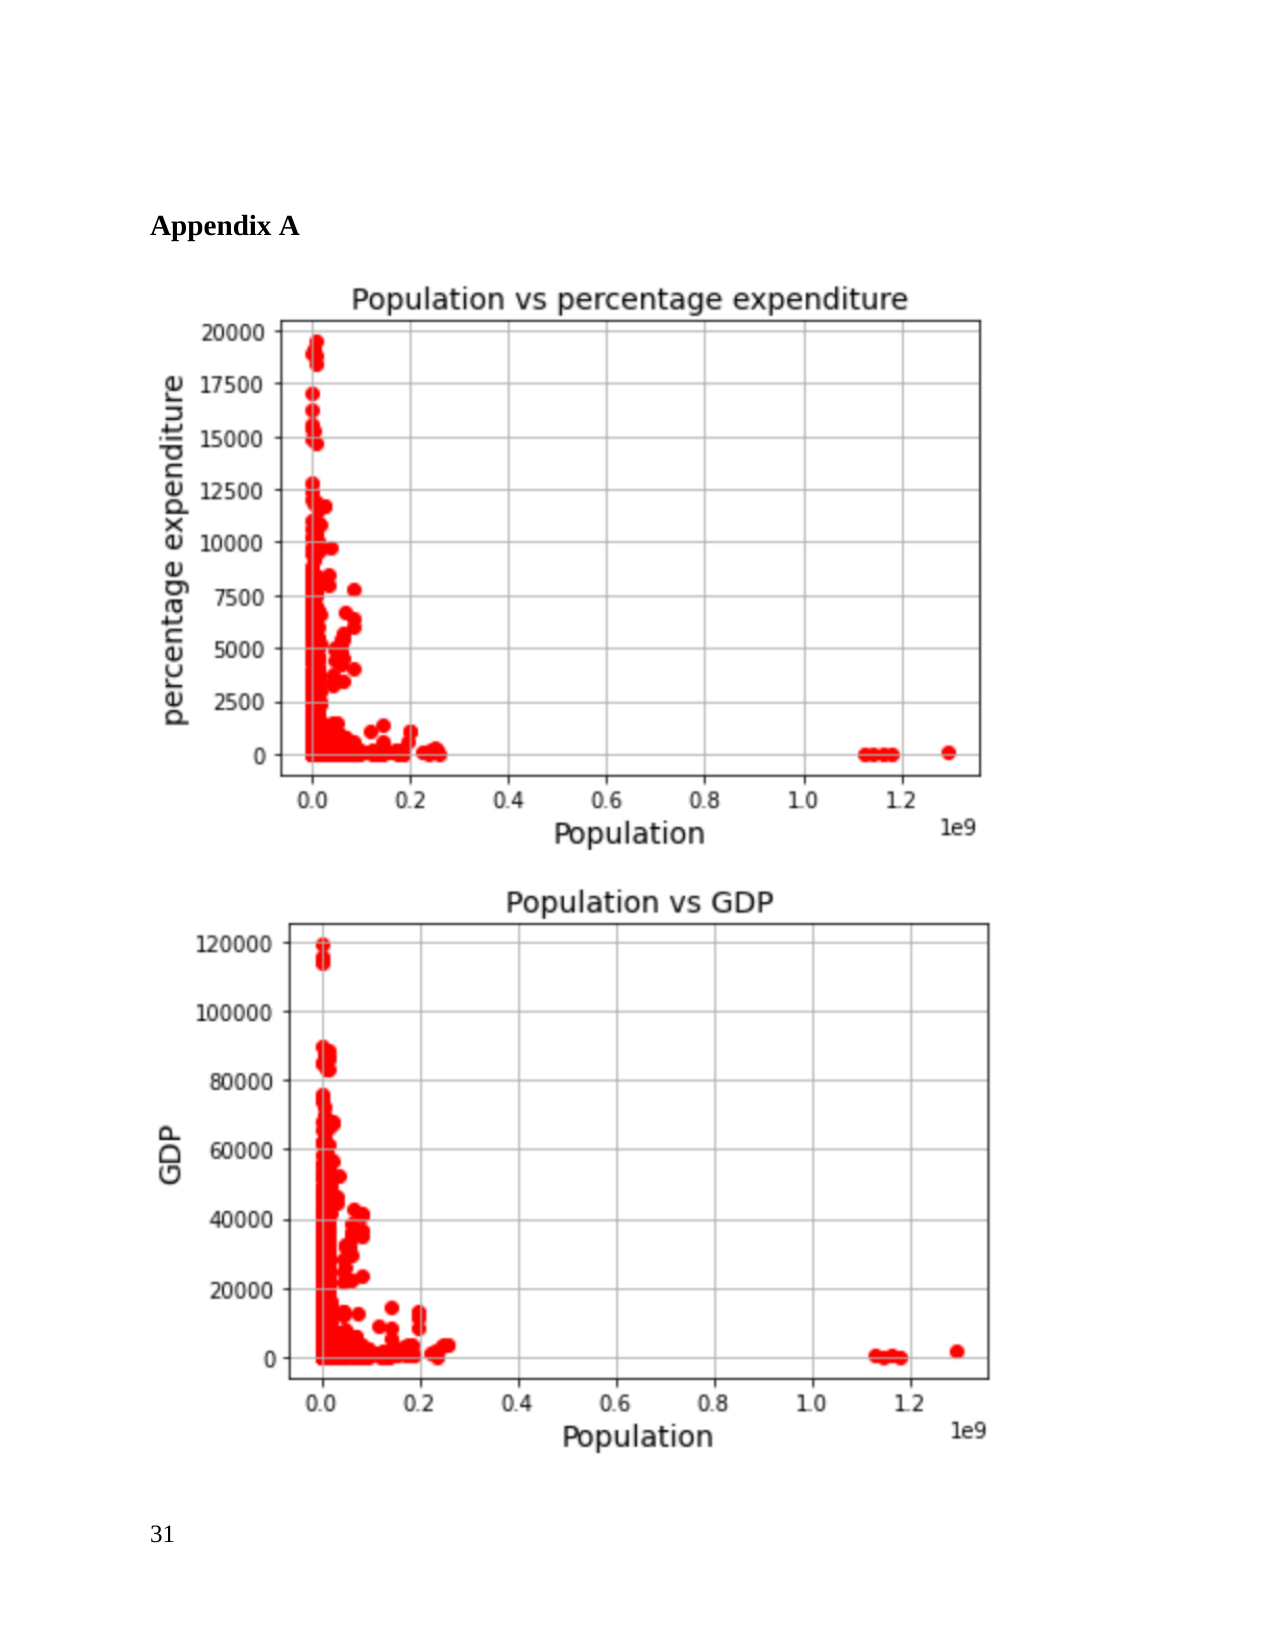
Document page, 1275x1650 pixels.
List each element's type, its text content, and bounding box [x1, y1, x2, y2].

picture [150, 275, 1025, 1476]
subtitle Appendix A [150, 208, 1125, 242]
